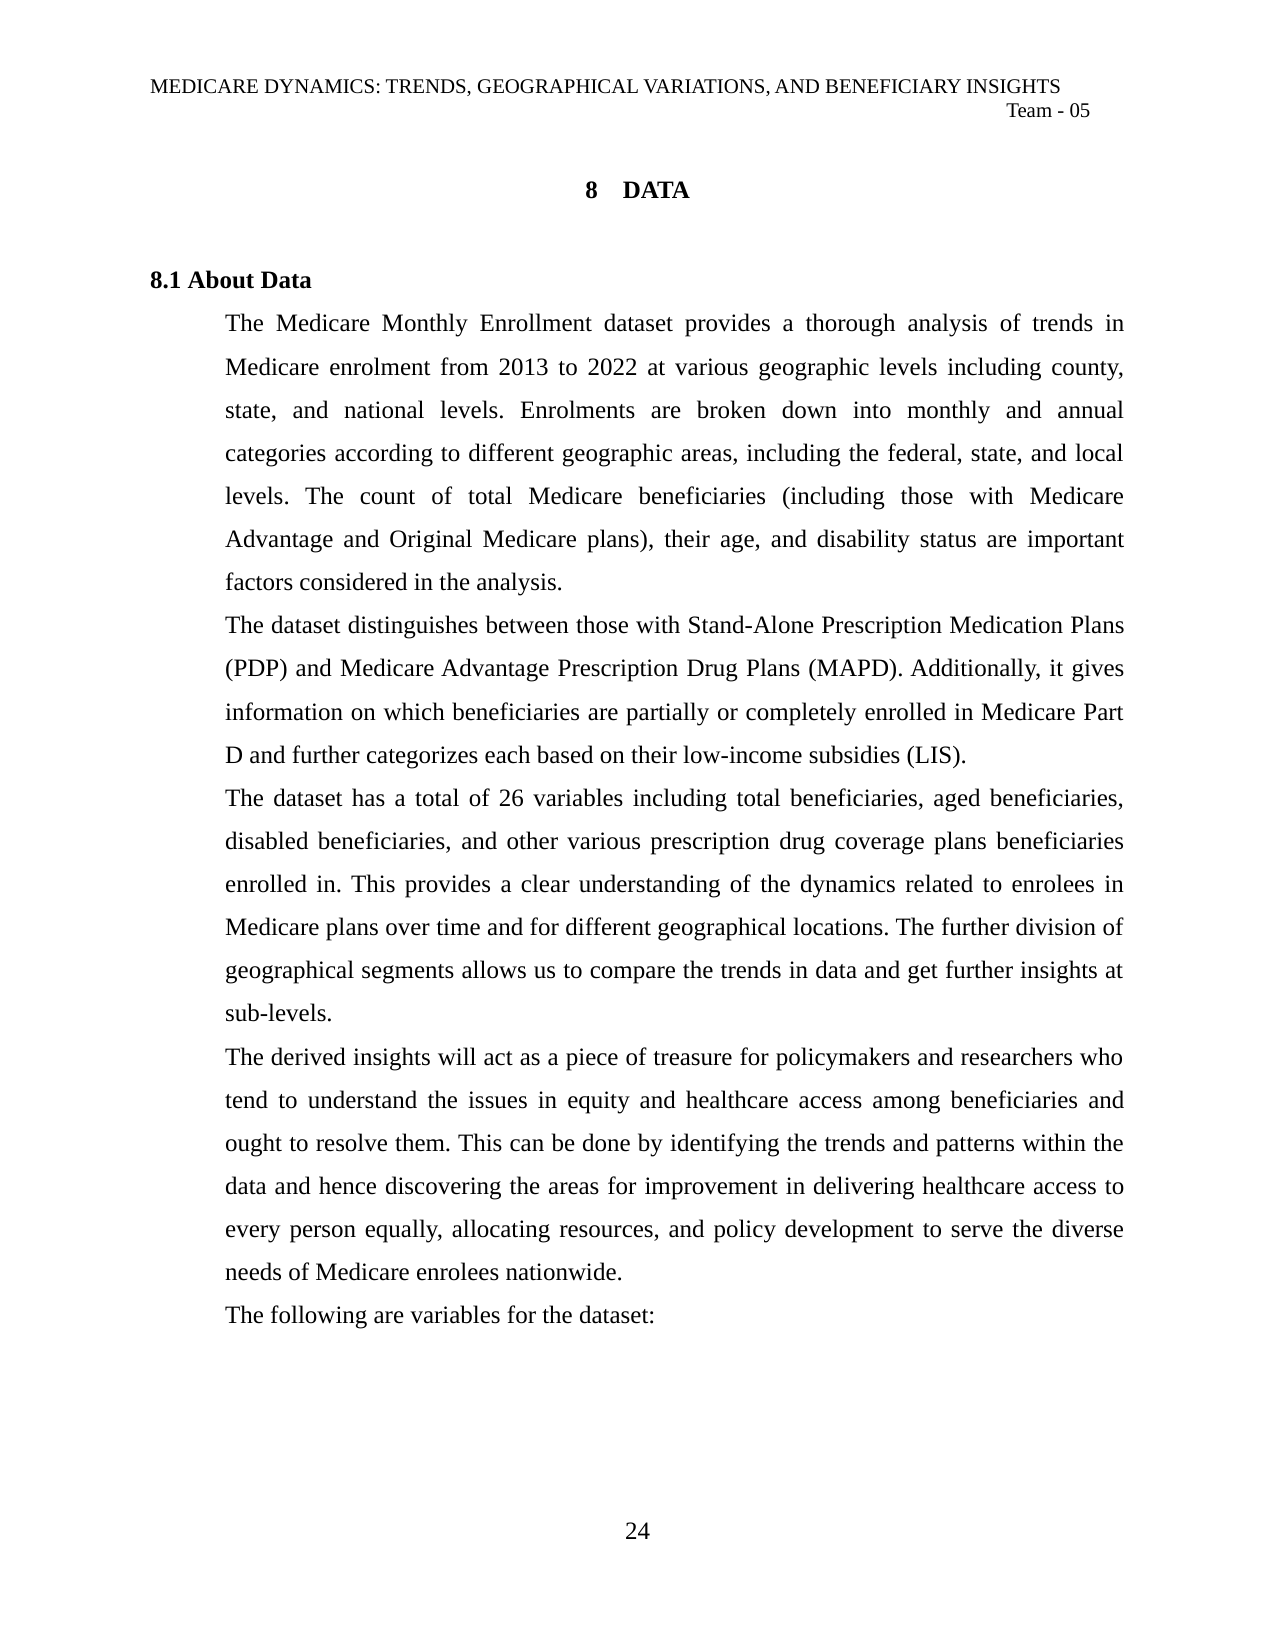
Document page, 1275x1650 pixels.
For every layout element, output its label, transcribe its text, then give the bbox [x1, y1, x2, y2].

subtitle DATA [150, 175, 1125, 204]
text The following are variables for the dataset: [225, 1300, 1125, 1329]
text The Medicare Monthly Enrollment dataset provides a thorough analysis of trends in Medicare enrolment from 2013 to 2022 at various geographic levels including county, state, and national levels. Enrolments are broken down into monthly and annual categories according to different geographic areas, including the federal, state, and local levels. The count of total Medicare beneficiaries (including those with Medicare Advantage and Original Medicare plans), their age, and disability status are important factors considered in the analysis. [225, 308, 1125, 596]
subtitle About Data [150, 265, 1125, 294]
text The dataset has a total of 26 variables including total beneficiaries, aged beneficiaries, disabled beneficiaries, and other various prescription drug coverage plans beneficiaries enrolled in. This provides a clear understanding of the dynamics related to enrolees in Medicare plans over time and for different geographical locations. The further division of geographical segments allows us to compare the trends in data and get further insights at sub-levels. [225, 783, 1125, 1027]
text The dataset distinguishes between those with Stand-Alone Prescription Medication Plans (PDP) and Medicare Advantage Prescription Drug Plans (MAPD). Additionally, it gives information on which beneficiaries are partially or completely enrolled in Medicare Part D and further categorizes each based on their low-income subsidies (LIS). [225, 610, 1125, 768]
text The derived insights will act as a piece of treasure for policymakers and researchers who tend to understand the issues in equity and healthcare access among beneficiaries and ought to resolve them. This can be done by identifying the trends and patterns within the data and hence discovering the areas for improvement in delivering healthcare access to every person equally, allocating resources, and policy development to serve the diverse needs of Medicare enrolees nationwide. [225, 1042, 1125, 1286]
